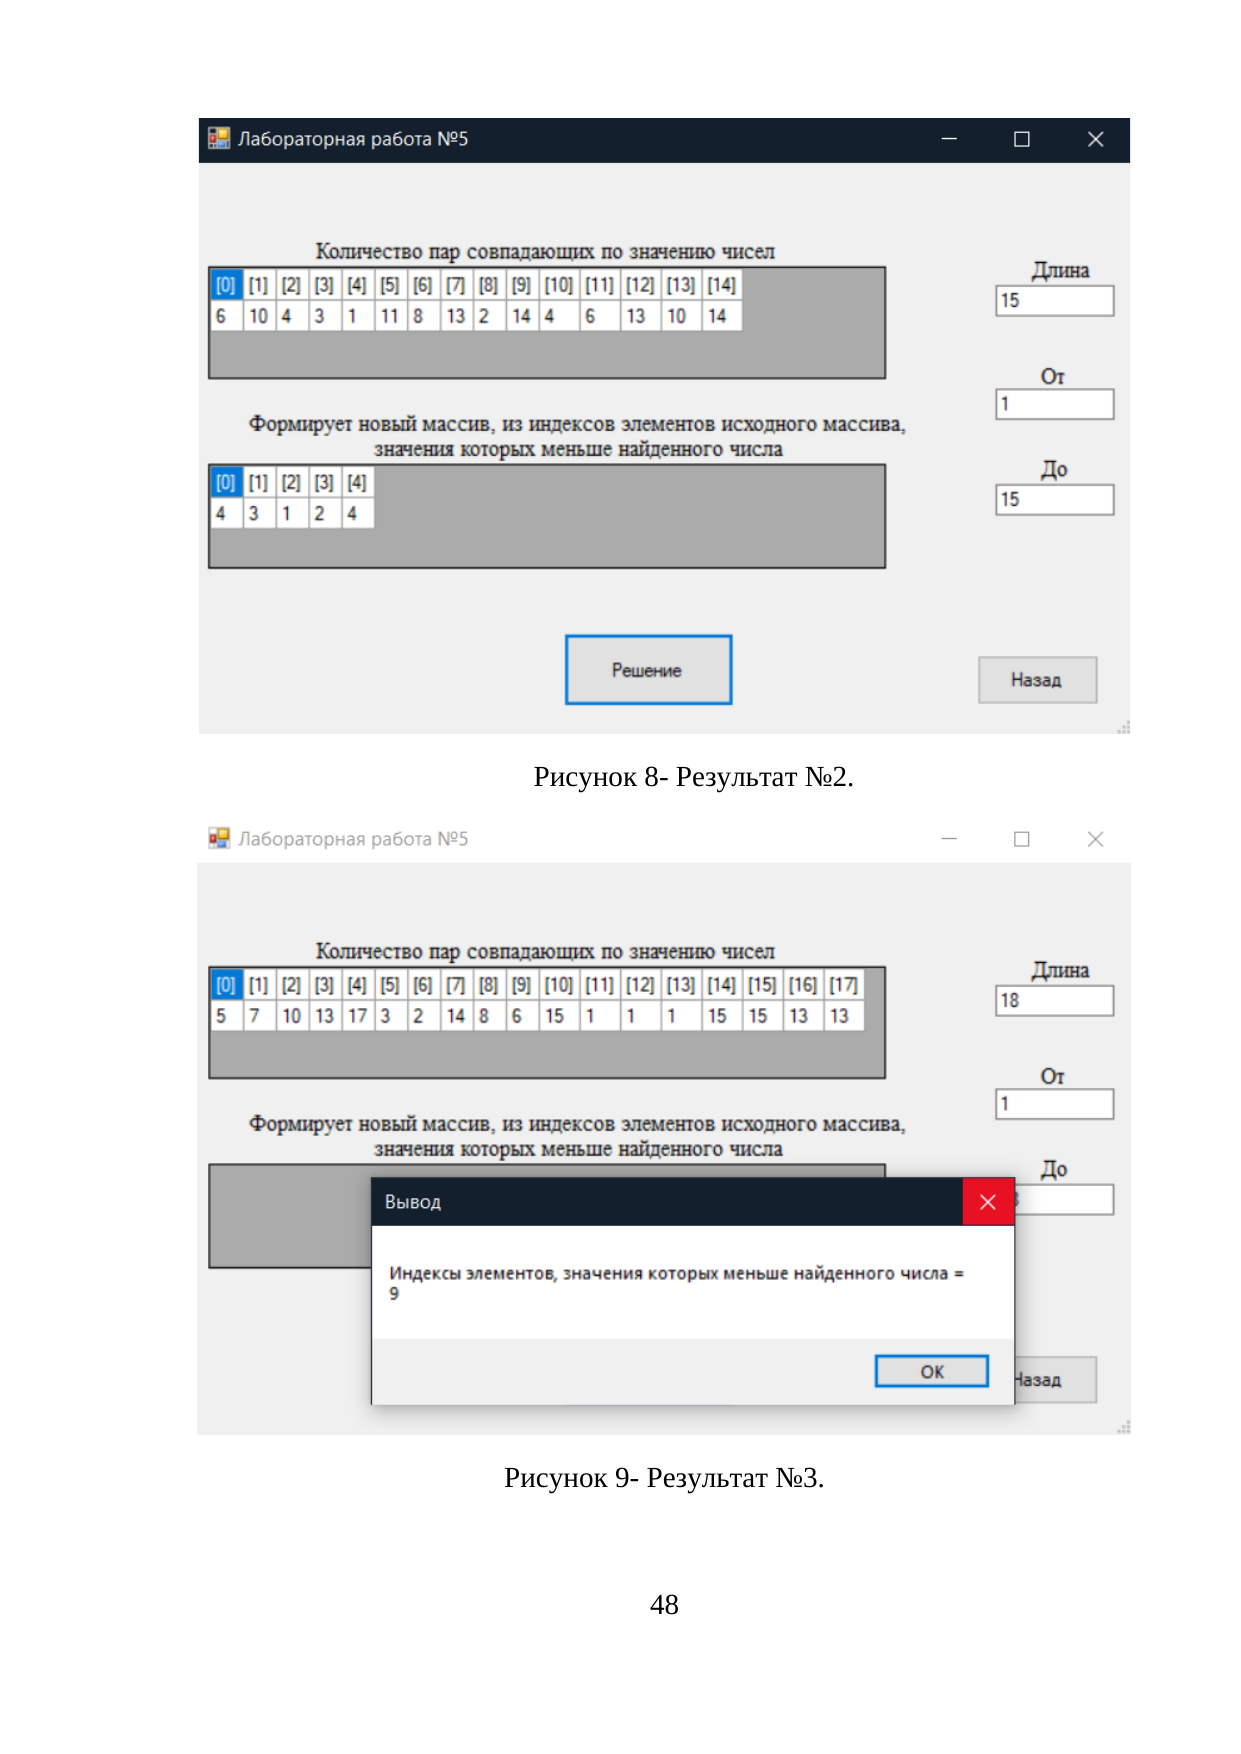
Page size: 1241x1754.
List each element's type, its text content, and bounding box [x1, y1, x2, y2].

picture [198, 118, 1130, 734]
text Рисунок 9- Результат №3. [177, 1460, 1152, 1494]
picture [197, 818, 1132, 1435]
text Рисунок 8- Результат №2. [177, 759, 1152, 792]
